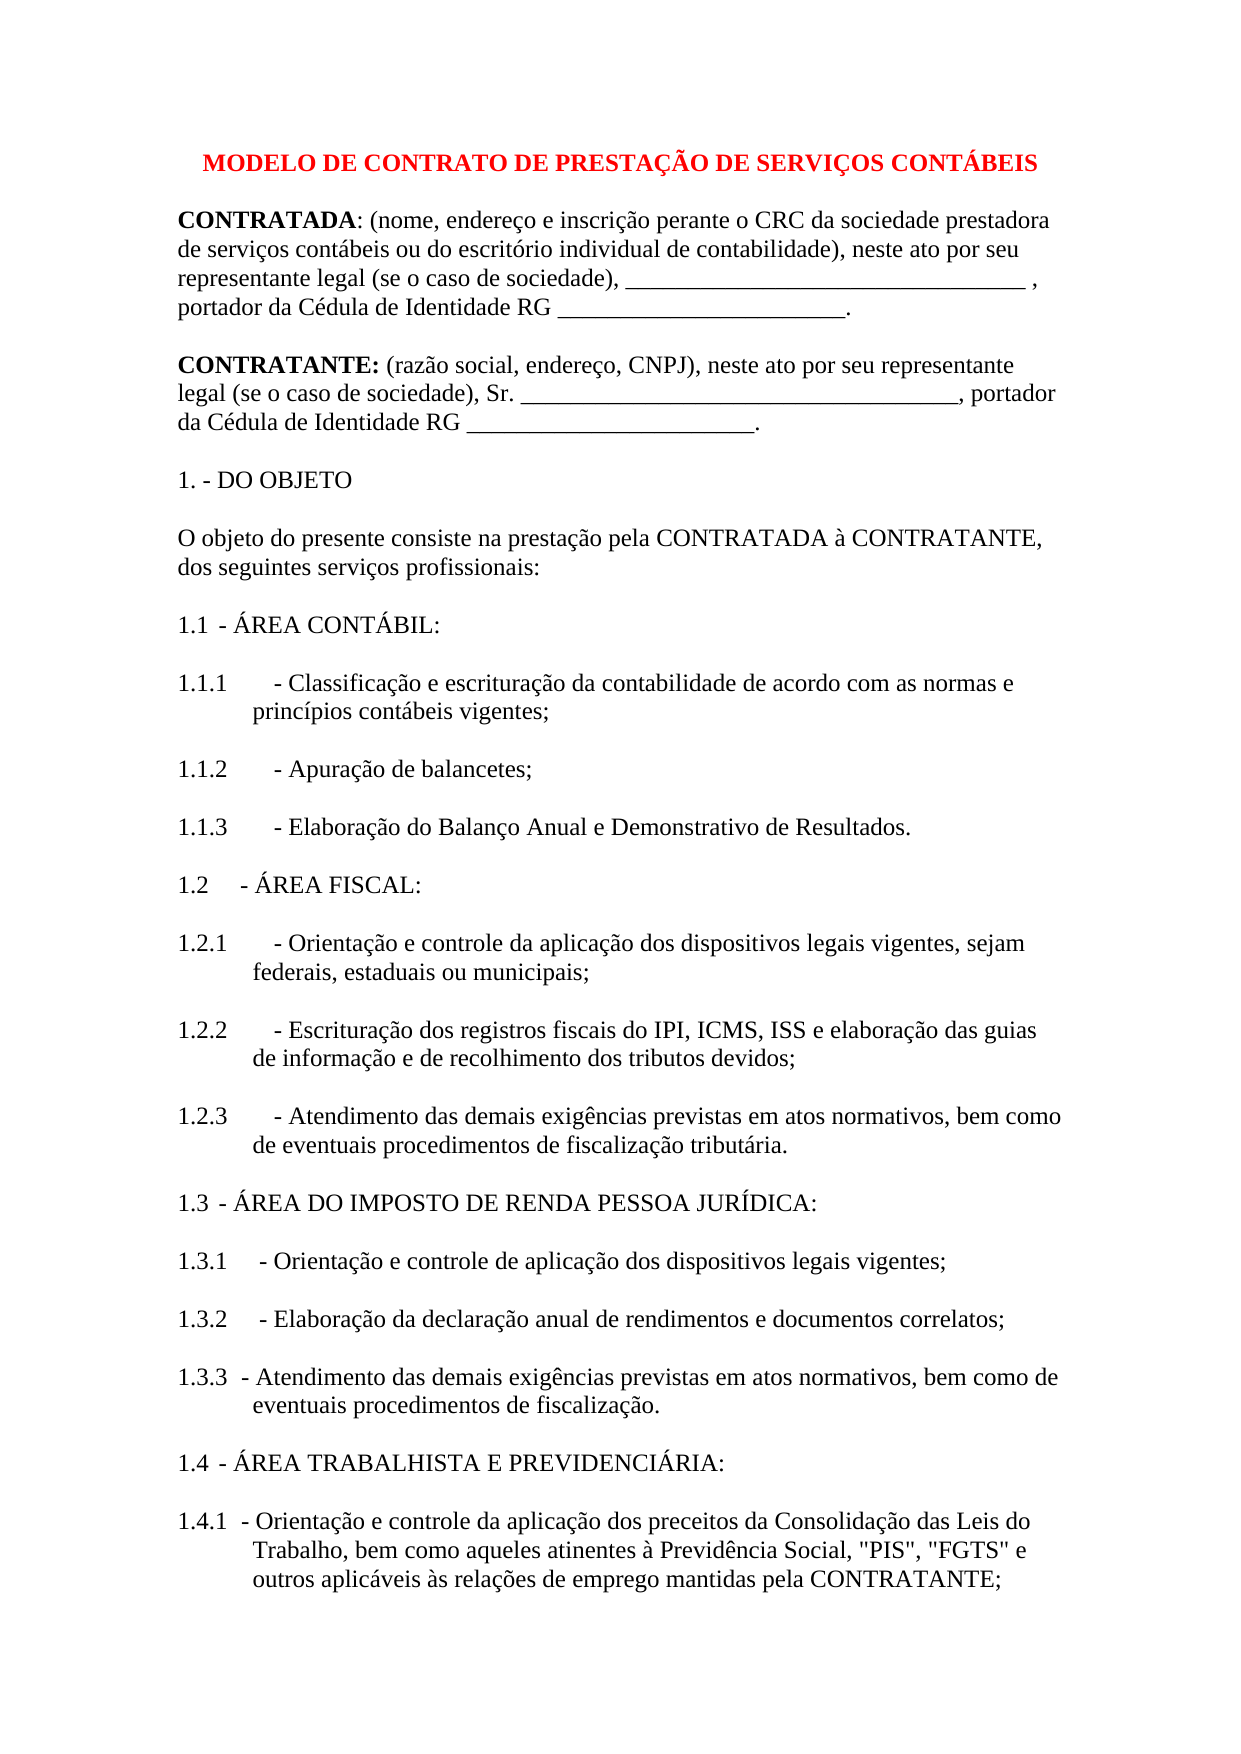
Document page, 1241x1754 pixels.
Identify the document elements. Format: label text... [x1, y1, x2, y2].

text CONTRATANTE: (razão social, endereço, CNPJ), neste ato por seu representante legal (se o caso de sociedade), Sr. ___________________________________, portador da Cédula de Identidade RG _______________________. [177, 350, 1063, 436]
text 1.3.2 - Elaboração da declaração anual de rendimentos e documentos correlatos; [177, 1304, 1063, 1333]
text 1.4 - ÁREA TRABALHISTA E PREVIDENCIÁRIA: [177, 1448, 1063, 1477]
text 1.1 - ÁREA CONTÁBIL: [177, 610, 1063, 638]
text O objeto do presente consiste na prestação pela CONTRATADA à CONTRATANTE, dos seguintes serviços profissionais: [177, 523, 1063, 581]
text 1.1.1 - Classificação e escrituração da contabilidade de acordo com as normas e princípios contábeis vigentes; [177, 668, 1063, 725]
text 1.1.3 - Elaboração do Balanço Anual e Demonstrativo de Resultados. [177, 812, 1063, 841]
text 1.2.2 - Escrituração dos registros fiscais do IPI, ICMS, ISS e elaboração das guias de informação e de recolhimento dos tributos devidos; [177, 1015, 1063, 1072]
text 1.4.1 - Orientação e controle da aplicação dos preceitos da Consolidação das Leis do Trabalho, bem como aqueles atinentes à Previdência Social, "PIS", "FGTS" e outros aplicáveis às relações de emprego mantidas pela CONTRATANTE; [177, 1506, 1063, 1593]
text 1.2.3 - Atendimento das demais exigências previstas em atos normativos, bem como de eventuais procedimentos de fiscalização tributária. [177, 1101, 1063, 1159]
text 1.2 - ÁREA FISCAL: [177, 870, 1063, 899]
text 1.3.3 - Atendimento das demais exigências previstas em atos normativos, bem como de eventuais procedimentos de fiscalização. [177, 1362, 1063, 1419]
text MODELO DE CONTRATO DE PRESTAÇÃO DE SERVIÇOS CONTÁBEIS [177, 148, 1063, 176]
text 1.3.1 - Orientação e controle de aplicação dos dispositivos legais vigentes; [177, 1246, 1063, 1275]
text 1.3 - ÁREA DO IMPOSTO DE RENDA PESSOA JURÍDICA: [177, 1188, 1063, 1217]
text CONTRATADA: (nome, endereço e inscrição perante o CRC da sociedade prestadora de serviços contábeis ou do escritório individual de contabilidade), neste ato por seu representante legal (se o caso de sociedade), ________________________________ , portador da Cédula de Identidade RG _______________________. [177, 206, 1063, 321]
text 1.1.2 - Apuração de balancetes; [177, 754, 1063, 783]
text 1. - DO OBJETO [177, 465, 1063, 494]
text 1.2.1 - Orientação e controle da aplicação dos dispositivos legais vigentes, sejam federais, estaduais ou municipais; [177, 928, 1063, 986]
